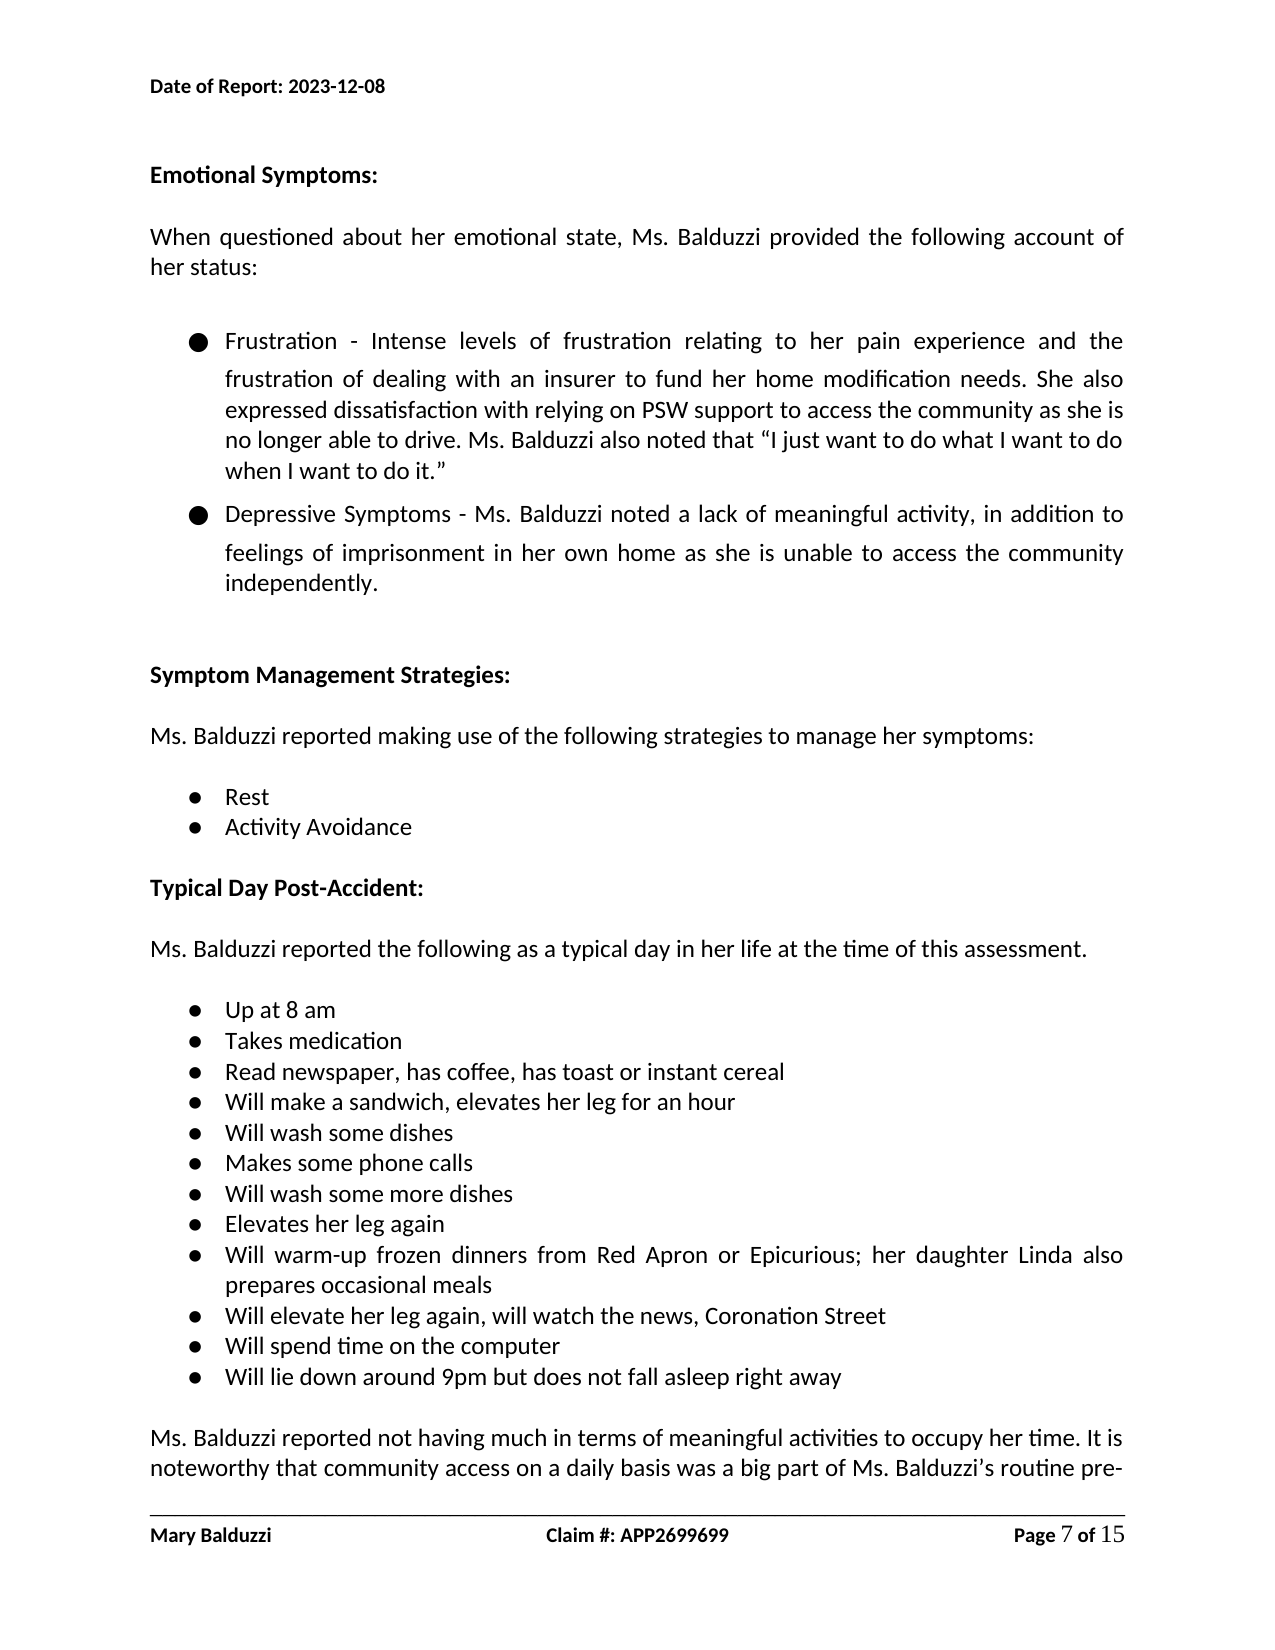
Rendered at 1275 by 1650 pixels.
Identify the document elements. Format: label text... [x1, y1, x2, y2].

text Ms. Balduzzi reported making use of the following strategies to manage her symptoms: [150, 720, 1125, 750]
list Read newspaper, has coffee, has toast or instant cereal [187, 1056, 1125, 1086]
list Rest [187, 781, 1125, 811]
list Elevates her leg again [187, 1208, 1125, 1239]
text Typical Day Post-Accident: [150, 872, 1125, 903]
text When questioned about her emotional state, Ms. Balduzzi provided the following account of her status: [150, 221, 1125, 282]
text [150, 1422, 1125, 1483]
list Will lie down around 9pm but does not fall asleep right away [187, 1361, 1125, 1391]
list Takes medication [187, 1025, 1125, 1056]
list Will wash some dishes [187, 1117, 1125, 1147]
list Will wash some more dishes [187, 1178, 1125, 1208]
list Activity Avoidance [187, 811, 1125, 842]
list Will spend time on the computer [187, 1330, 1125, 1361]
list Frustration - Intense levels of frustration relating to her pain experience and the frustration of dealing with an insurer to fund her home modification needs. She also expressed dissatisfaction with relying on PSW support to access the community as she is no longer able to drive. Ms. Balduzzi also noted that “I just want to do what I want to do when I want to do it.” [187, 312, 1125, 486]
list Depressive Symptoms - Ms. Balduzzi noted a lack of meaningful activity, in addition to feelings of imprisonment in her own home as she is unable to access the community independently. [187, 486, 1125, 598]
list Will warm-up frozen dinners from Red Apron or Epicurious; her daughter Linda also prepares occasional meals [187, 1239, 1125, 1300]
text Ms. Balduzzi reported the following as a typical day in her life at the time of this assessment. [150, 933, 1125, 964]
list Will elevate her leg again, will watch the news, Coronation Street [187, 1300, 1125, 1330]
list Makes some phone calls [187, 1147, 1125, 1178]
text Symptom Management Strategies: [150, 659, 1125, 689]
list Up at 8 am [187, 994, 1125, 1025]
list Will make a sandwich, elevates her leg for an hour [187, 1086, 1125, 1117]
text Emotional Symptoms: [150, 159, 1125, 190]
